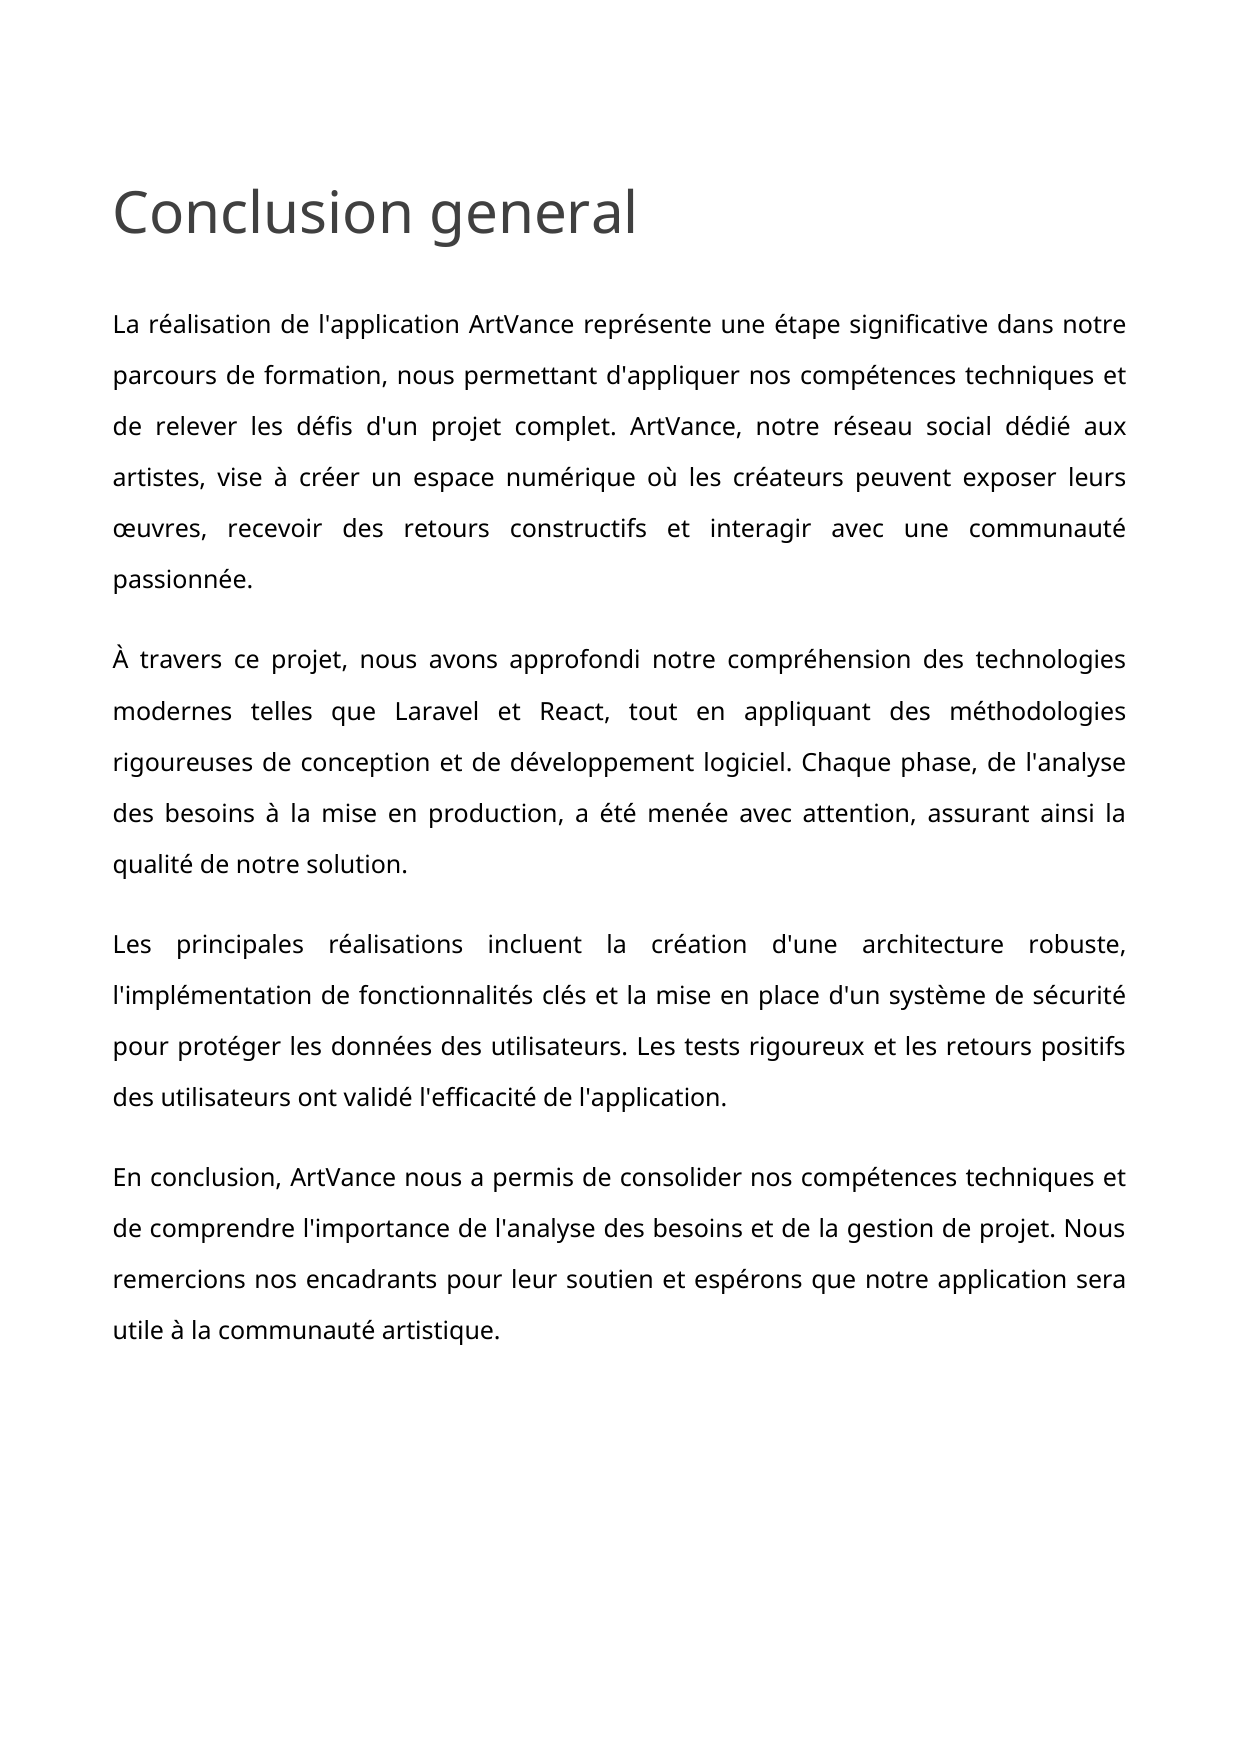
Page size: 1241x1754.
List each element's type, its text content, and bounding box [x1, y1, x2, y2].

text La réalisation de l'application ArtVance représente une étape significative dans notre parcours de formation, nous permettant d'appliquer nos compétences techniques et de relever les défis d'un projet complet. ArtVance, notre réseau social dédié aux artistes, vise à créer un espace numérique où les créateurs peuvent exposer leurs œuvres, recevoir des retours constructifs et interagir avec une communauté passionnée. [112, 307, 1128, 596]
text À travers ce projet, nous avons approfondi notre compréhension des technologies modernes telles que Laravel et React, tout en appliquant des méthodologies rigoureuses de conception et de développement logiciel. Chaque phase, de l'analyse des besoins à la mise en production, a été menée avec attention, assurant ainsi la qualité de notre solution. [112, 642, 1128, 880]
text Conclusion general [112, 171, 1038, 250]
text En conclusion, ArtVance nous a permis de consolider nos compétences techniques et de comprendre l'importance de l'analyse des besoins et de la gestion de projet. Nous remercions nos encadrants pour leur soutien et espérons que notre application sera utile à la communauté artistique. [112, 1160, 1128, 1347]
text Les principales réalisations incluent la création d'une architecture robuste, l'implémentation de fonctionnalités clés et la mise en place d'un système de sécurité pour protéger les données des utilisateurs. Les tests rigoureux et les retours positifs des utilisateurs ont validé l'efficacité de l'application. [112, 926, 1128, 1114]
